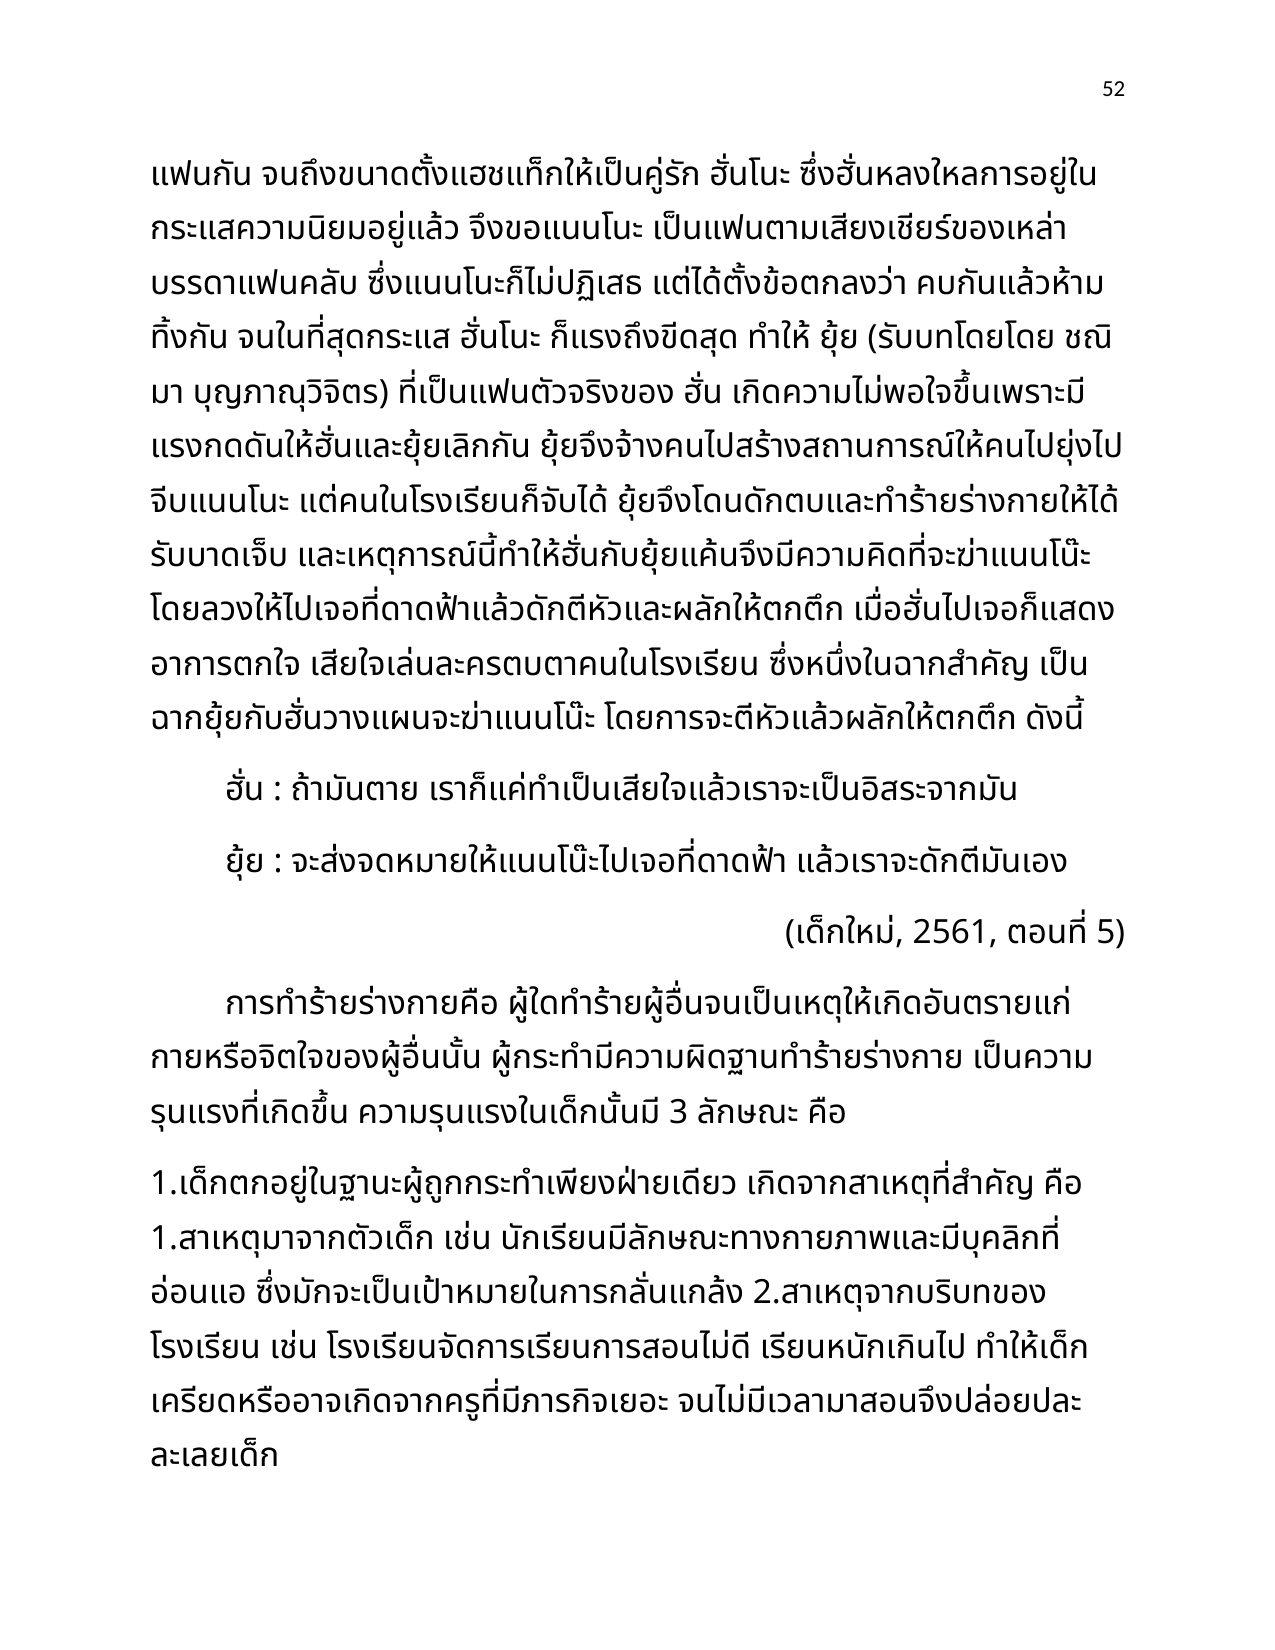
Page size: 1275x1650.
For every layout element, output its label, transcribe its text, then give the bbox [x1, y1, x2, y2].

text (เด็กใหม่, 2561, ตอนที่ 5) [150, 908, 1125, 958]
text การทำร้ายร่างกายคือ ผู้ใดทำร้ายผู้อื่นจนเป็นเหตุให้เกิดอันตรายแก่กายหรือจิตใจของผู้อื่นนั้น ผู้กระทำมีความผิดฐานทำร้ายร่างกาย เป็นความรุนแรงที่เกิดขึ้น ความรุนแรงในเด็กนั้นมี 3 ลักษณะ คือ [150, 979, 1125, 1138]
text 1.เด็กตกอยู่ในฐานะผู้ถูกกระทำเพียงฝ่ายเดียว เกิดจากสาเหตุที่สำคัญ คือ 1.สาเหตุมาจากตัวเด็ก เช่น นักเรียนมีลักษณะทางกายภาพและมีบุคลิกที่อ่อนแอ ซึ่งมักจะเป็นเป้าหมายในการกลั่นแกล้ง 2.สาเหตุจากบริบทของโรงเรียน เช่น โรงเรียนจัดการเรียนการสอนไม่ดี เรียนหนักเกินไป ทำให้เด็กเครียดหรืออาจเกิดจากครูที่มีภารกิจเยอะ จนไม่มีเวลามาสอนจึงปล่อยปละละเลยเด็ก [150, 1159, 1125, 1482]
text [150, 150, 1125, 744]
text ยุ้ย : จะส่งจดหมายให้แนนโน๊ะไปเจอที่ดาดฟ้า แล้วเราจะดักตีมันเอง [150, 836, 1125, 887]
text ฮั่น : ถ้ามันตาย เราก็แค่ทำเป็นเสียใจแล้วเราจะเป็นอิสระจากมัน [150, 765, 1125, 816]
